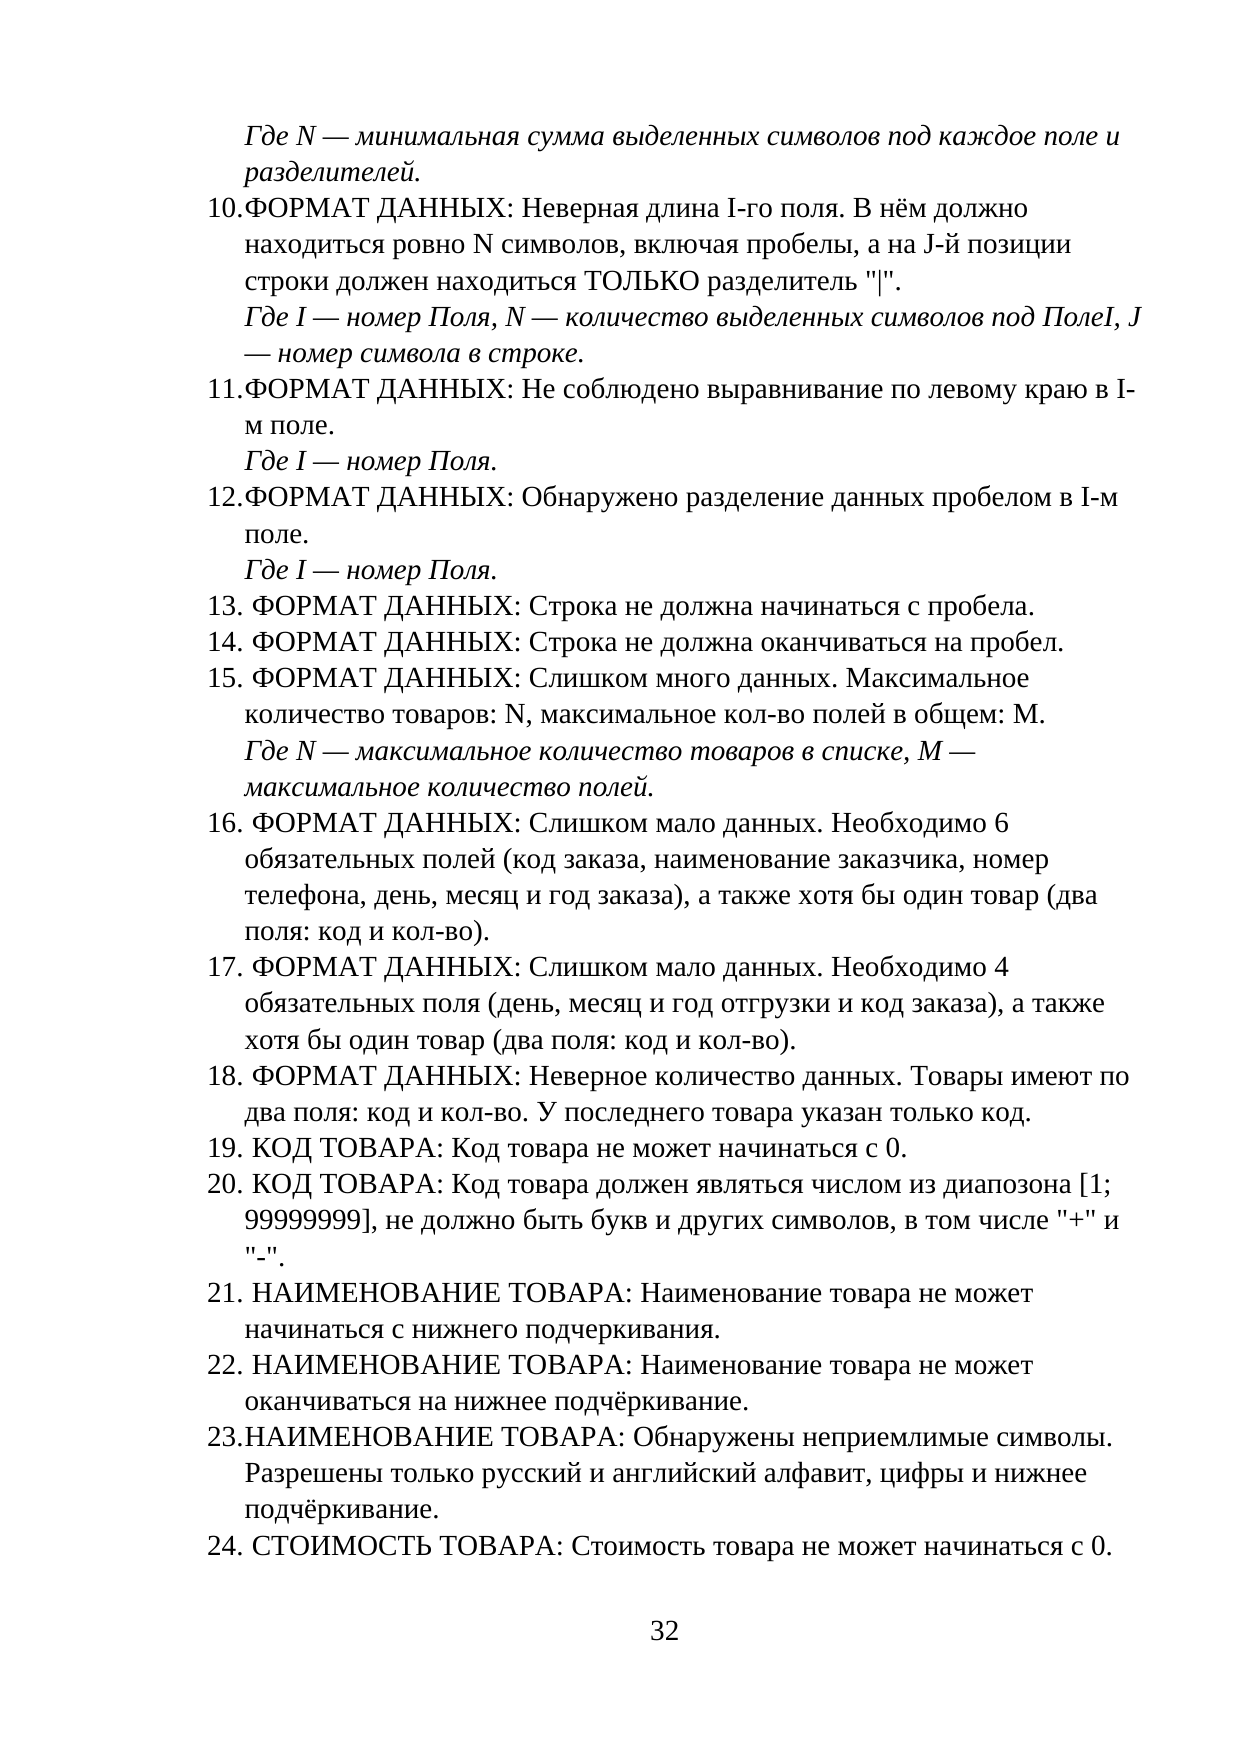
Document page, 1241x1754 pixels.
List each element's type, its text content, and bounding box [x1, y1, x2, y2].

list Где I — номер Поля, N — количество выделенных символов под ПолеI, J — номер символа в строке. [244, 299, 1152, 368]
list ФОРМАТ ДАННЫХ: Строка не должна начинаться с пробела. [207, 588, 1152, 622]
list ФОРМАТ ДАННЫХ: Слишком много данных. Максимальное количество товаров: N, максимальное кол-во полей в общем: M. [207, 660, 1152, 730]
list ФОРМАТ ДАННЫХ: Обнаружено разделение данных пробелом в I-м поле. [207, 479, 1152, 549]
list ФОРМАТ ДАННЫХ: Слишком мало данных. Необходимо 6 обязательных полей (код заказа, наименование заказчика, номер телефона, день, месяц и год заказа), а также хотя бы один товар (два поля: код и кол-во). [207, 805, 1152, 947]
list Где I — номер Поля. [244, 552, 1152, 585]
list НАИМЕНОВАНИЕ ТОВАРА: Обнаружены неприемлимые символы. Разрешены только русский и английский алфавит, цифры и нижнее подчёркивание. [207, 1419, 1152, 1525]
list ФОРМАТ ДАННЫХ: Слишком мало данных. Необходимо 4 обязательных поля (день, месяц и год отгрузки и код заказа), а также хотя бы один товар (два поля: код и кол-во). [207, 949, 1152, 1055]
list Где N — максимальное количество товаров в списке, M — максимальное количество полей. [244, 733, 1152, 802]
list КОД ТОВАРА: Код товара не может начинаться с 0. [207, 1130, 1152, 1164]
list Где I — номер Поля. [244, 443, 1152, 477]
list ФОРМАТ ДАННЫХ: Не соблюдено выравнивание по левому краю в I-м поле. [207, 371, 1152, 441]
list НАИМЕНОВАНИЕ ТОВАРА: Наименование товара не может оканчиваться на нижнее подчёркивание. [207, 1347, 1152, 1417]
list ФОРМАТ ДАННЫХ: Строка не должна оканчиваться на пробел. [207, 624, 1152, 658]
list ФОРМАТ ДАННЫХ: Неверное количество данных. Товары имеют по два поля: код и кол-во. У последнего товара указан только код. [207, 1058, 1152, 1128]
list СТОИМОСТЬ ТОВАРА: Стоимость товара не может начинаться с 0. [207, 1528, 1152, 1561]
list ФОРМАТ ДАННЫХ: Неверная длина I-го поля. В нём должно находиться ровно N символов, включая пробелы, а на J-й позиции строки должен находиться ТОЛЬКО разделитель "|". [207, 190, 1152, 296]
list Где N — минимальная сумма выделенных символов под каждое поле и разделителей. [244, 118, 1152, 188]
list КОД ТОВАРА: Код товара должен являться числом из диапозона [1; 99999999], не должно быть букв и других символов, в том числе "+" и "-". [207, 1166, 1152, 1272]
list НАИМЕНОВАНИЕ ТОВАРА: Наименование товара не может начинаться с нижнего подчеркивания. [207, 1275, 1152, 1344]
